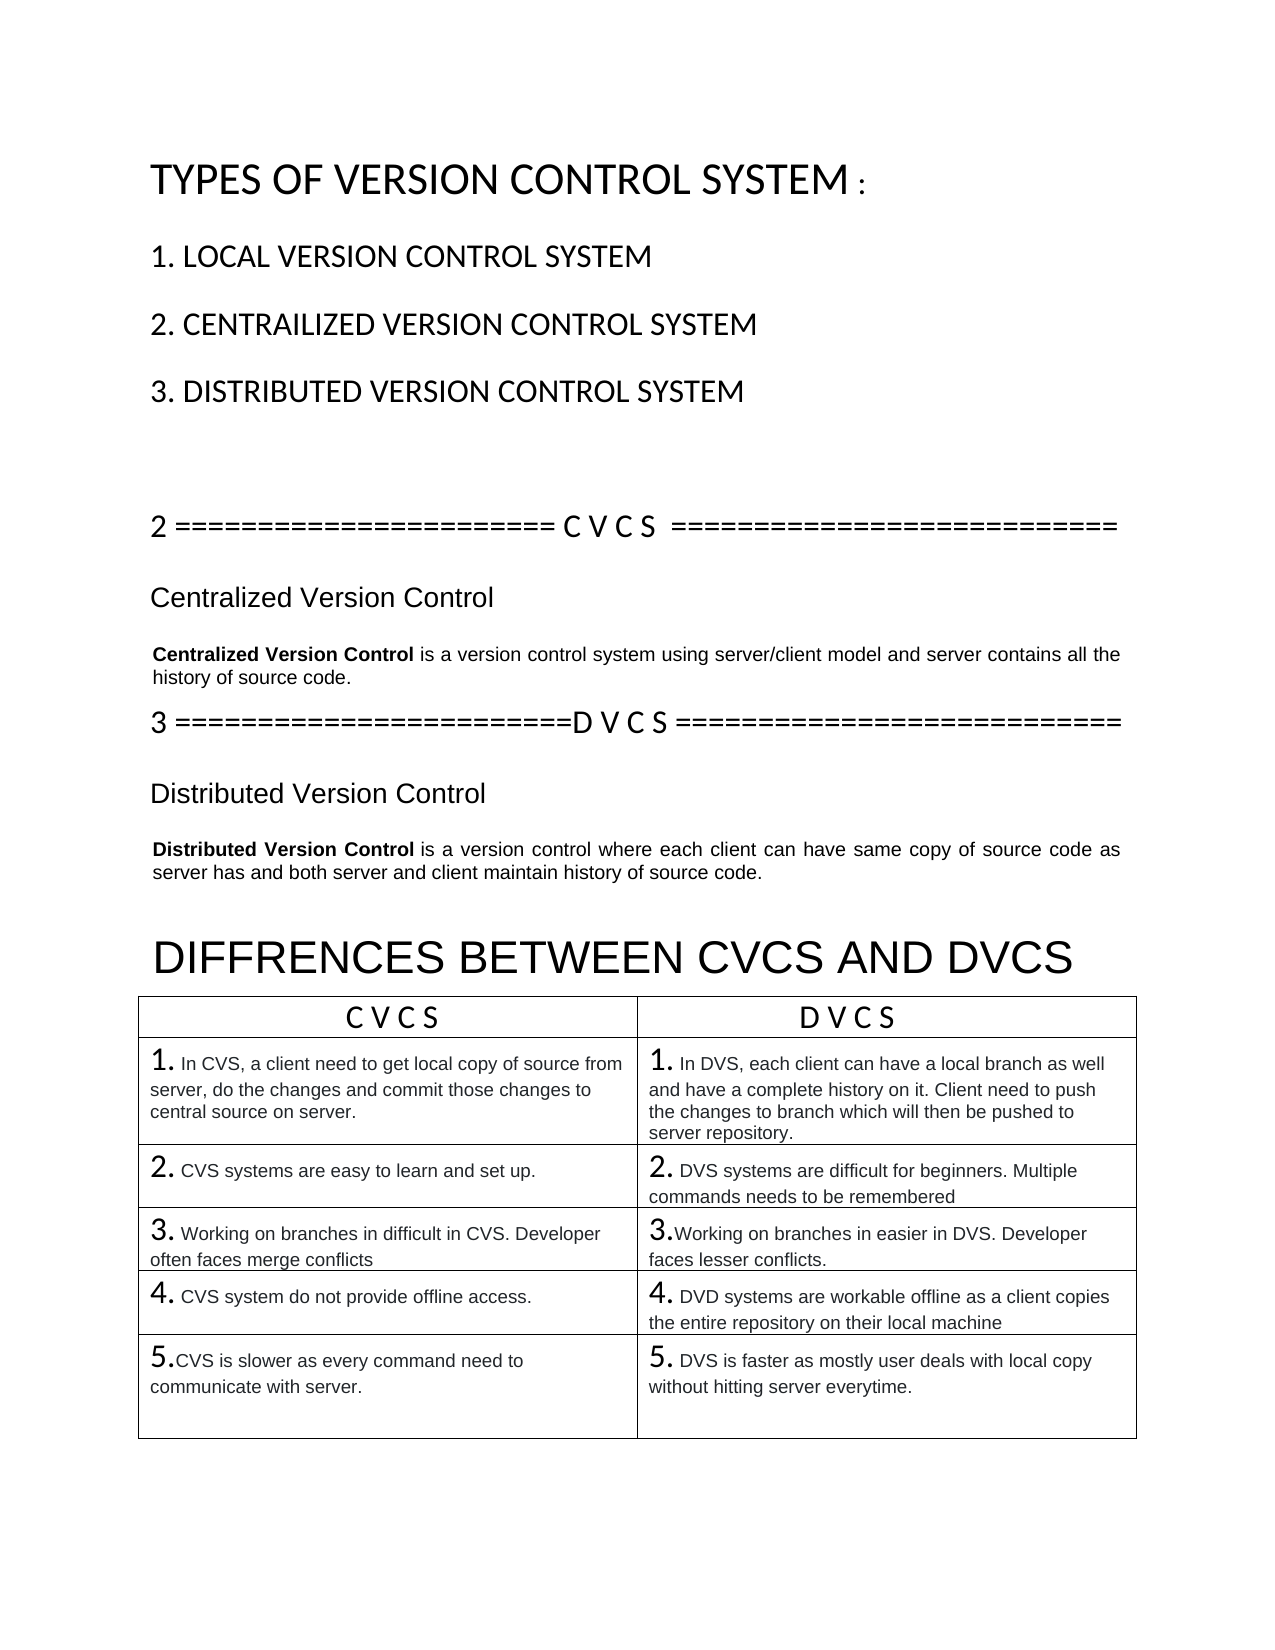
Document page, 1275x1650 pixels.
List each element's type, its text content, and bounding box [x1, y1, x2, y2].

table_cell 1. In CVS, a client need to get local copy of source from server, do the changes and commit those changes to central source on server. [139, 1038, 637, 1144]
table_cell 2. CVS systems are easy to learn and set up. [139, 1145, 637, 1207]
subtitle Distributed Version Control [150, 777, 1125, 809]
table_cell 4. DVD systems are workable offline as a client copies the entire repository on their local machine [638, 1271, 1136, 1334]
text Centralized Version Control is a version control system using server/client model and server contains all the history of source code. [152, 643, 1123, 688]
table_cell 3. Working on branches in difficult in CVS. Developer often faces merge conflicts [139, 1208, 637, 1270]
table_header D V C S [638, 997, 1136, 1037]
text 3. DISTRIBUTED VERSION CONTROL SYSTEM [150, 370, 1125, 411]
text 2. CENTRAILIZED VERSION CONTROL SYSTEM [150, 303, 1125, 343]
table_header C V C S [139, 997, 637, 1037]
text TYPES OF VERSION CONTROL SYSTEM : [150, 150, 1125, 206]
text Distributed Version Control is a version control where each client can have same copy of source code as server has and both server and client maintain history of source code. [152, 838, 1123, 883]
text 3 ========================D V C S =========================== [150, 701, 1125, 741]
table_cell 1. In DVS, each client can have a local branch as well and have a complete history on it. Client need to push the changes to branch which will then be pushed to server repository. [638, 1038, 1136, 1144]
table_cell 2. DVS systems are difficult for beginners. Multiple commands needs to be remembered [638, 1145, 1136, 1207]
text Centralized Version Control [150, 581, 1125, 614]
text DIFFRENCES BETWEEN CVCS AND DVCS [152, 931, 1123, 983]
table_cell 4. CVS system do not provide offline access. [139, 1271, 637, 1334]
table_cell 3.Working on branches in easier in DVS. Developer faces lesser conflicts. [638, 1208, 1136, 1270]
table_cell 5. DVS is faster as mostly user deals with local copy without hitting server everytime. [638, 1335, 1136, 1438]
text 2 ======================= C V C S =========================== [150, 506, 1125, 546]
table_cell 5.CVS is slower as every command need to communicate with server. [139, 1335, 637, 1438]
text 1. LOCAL VERSION CONTROL SYSTEM [150, 235, 1125, 276]
